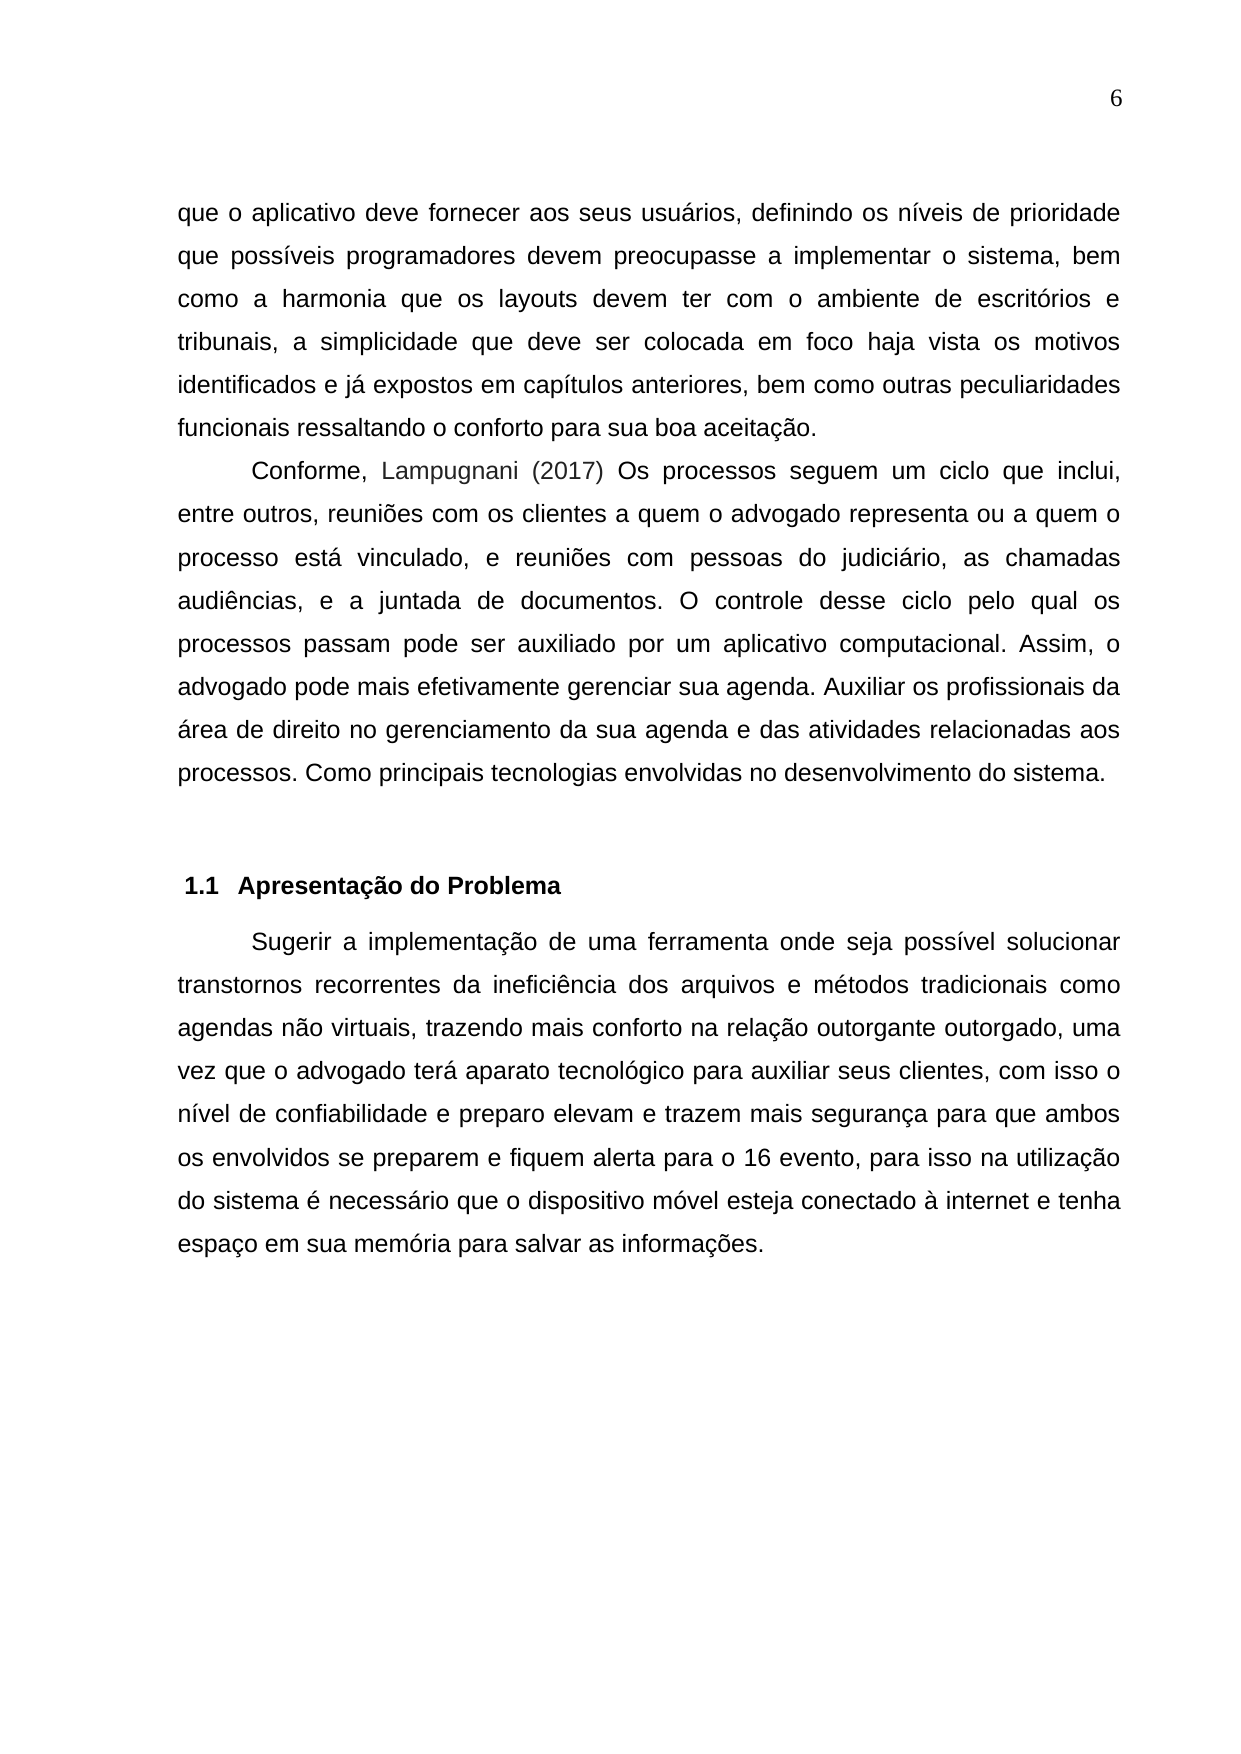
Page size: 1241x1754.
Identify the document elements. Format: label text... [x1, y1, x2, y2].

subtitle Apresentação do Problema [177, 871, 1122, 900]
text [177, 198, 1122, 442]
text Conforme, Lampugnani (2017) Os processos seguem um ciclo que inclui, entre outros, reuniões com os clientes a quem o advogado representa ou a quem o processo está vinculado, e reuniões com pessoas do judiciário, as chamadas audiências, e a juntada de documentos. O controle desse ciclo pelo qual os processos passam pode ser auxiliado por um aplicativo computacional. Assim, o advogado pode mais efetivamente gerenciar sua agenda. Auxiliar os profissionais da área de direito no gerenciamento da sua agenda e das atividades relacionadas aos processos. Como principais tecnologias envolvidas no desenvolvimento do sistema. [177, 456, 1122, 787]
text Sugerir a implementação de uma ferramenta onde seja possível solucionar transtornos recorrentes da ineficiência dos arquivos e métodos tradicionais como agendas não virtuais, trazendo mais conforto na relação outorgante outorgado, uma vez que o advogado terá aparato tecnológico para auxiliar seus clientes, com isso o nível de confiabilidade e preparo elevam e trazem mais segurança para que ambos os envolvidos se preparem e fiquem alerta para o 16 evento, para isso na utilização do sistema é necessário que o dispositivo móvel esteja conectado à internet e tenha espaço em sua memória para salvar as informações. [177, 927, 1122, 1258]
